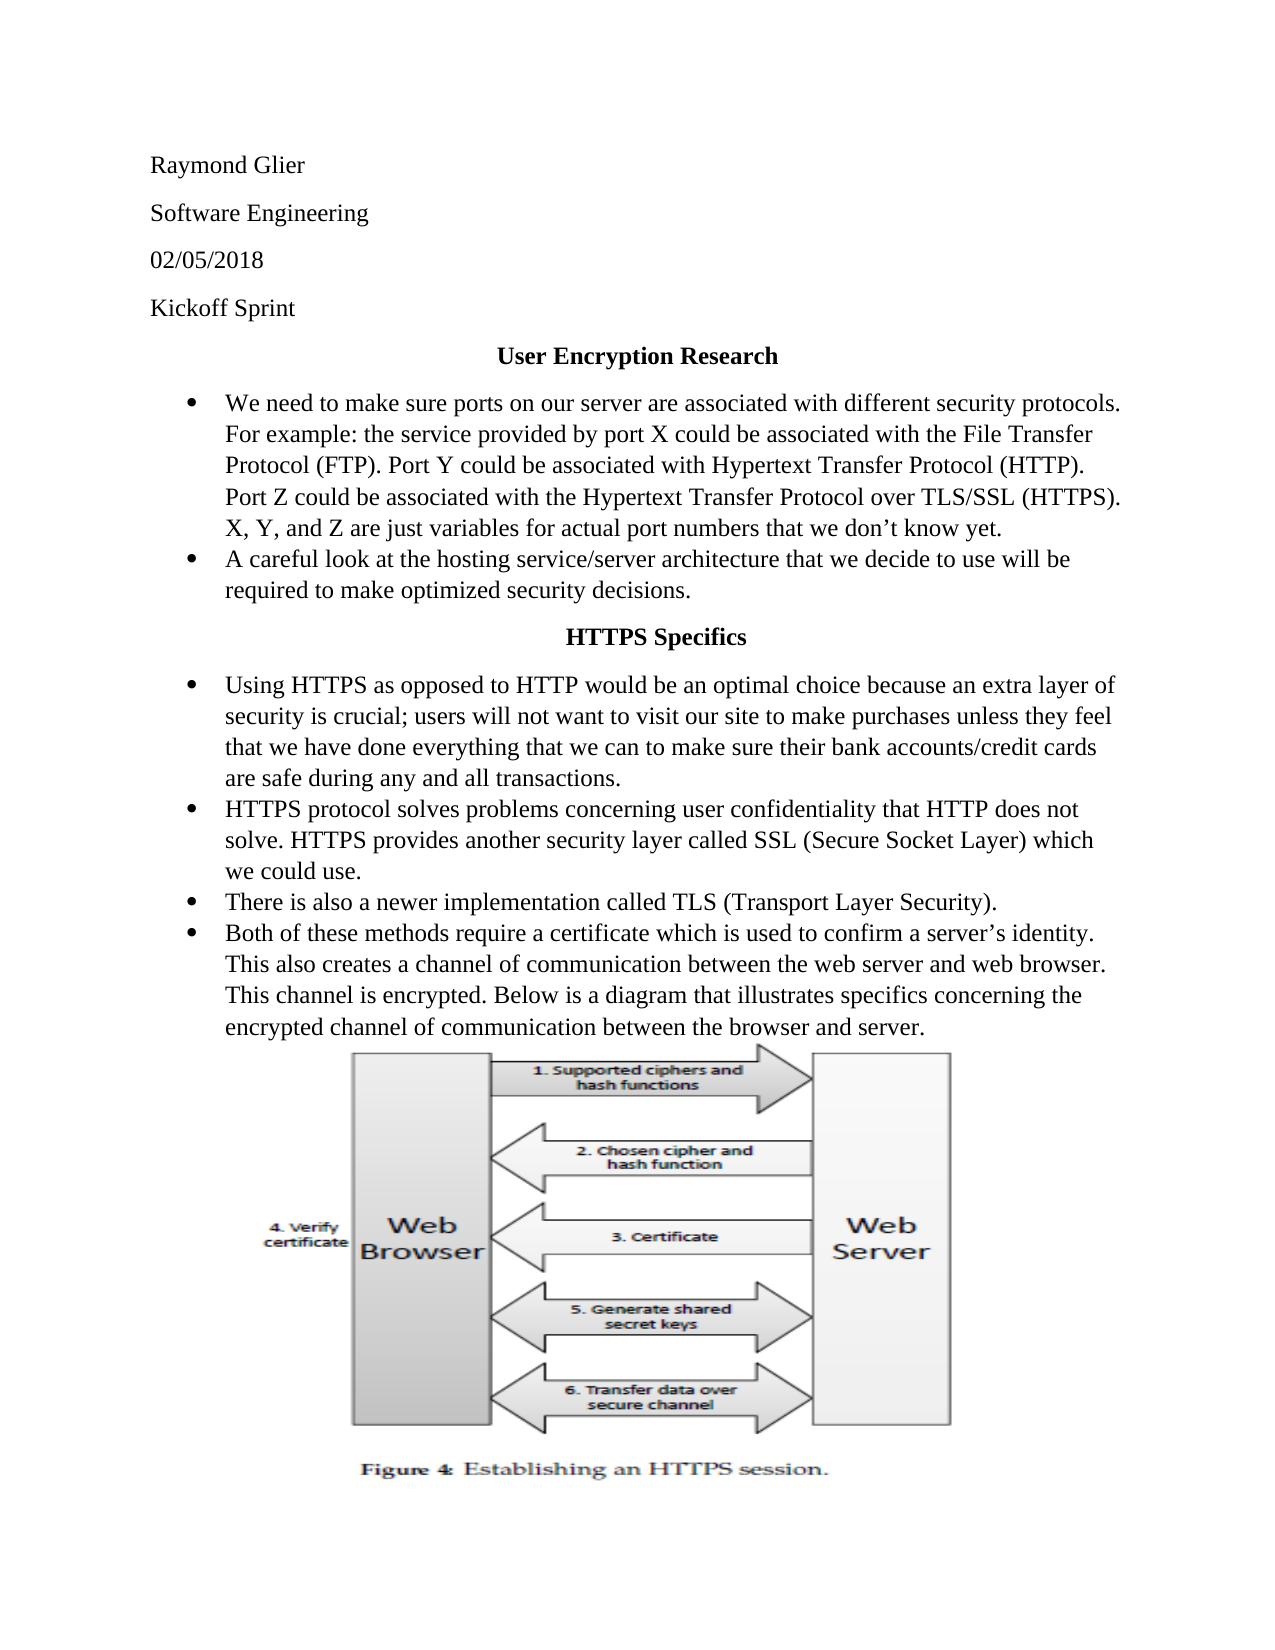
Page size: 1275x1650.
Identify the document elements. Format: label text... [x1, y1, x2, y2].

list There is also a newer implementation called TLS (Transport Layer Security). [187, 887, 1125, 916]
text Software Engineering [150, 198, 1125, 226]
text User Encryption Research [150, 341, 1125, 369]
list A careful look at the hosting service/server architecture that we decide to use will be required to make optimized security decisions. [187, 544, 1125, 603]
text HTTPS Specifics [187, 622, 1125, 651]
list Both of these methods require a certificate which is used to confirm a server’s identity. This also creates a channel of communication between the web server and web browser. This channel is encrypted. Below is a diagram that illustrates specifics concerning the encrypted channel of communication between the browser and server. [187, 918, 1125, 1040]
list Using HTTPS as opposed to HTTP would be an optimal choice because an extra layer of security is crucial; users will not want to visit our site to make purchases unless they feel that we have done everything that we can to make sure their bank accounts/credit cards are safe during any and all transactions. [187, 670, 1125, 792]
text Raymond Glier [150, 150, 1125, 179]
text 02/05/2018 [150, 245, 1125, 274]
list HTTPS protocol solves problems concerning user confidentiality that HTTP does not solve. HTTPS provides another security layer called SSL (Secure Socket Layer) which we could use. [187, 794, 1125, 885]
picture [225, 1042, 982, 1486]
text Kickoff Sprint [150, 293, 1125, 322]
list We need to make sure ports on our server are associated with different security protocols. For example: the service provided by port X could be associated with the File Transfer Protocol (FTP). Port Y could be associated with Hypertext Transfer Protocol (HTTP). Port Z could be associated with the Hypertext Transfer Protocol over TLS/SSL (HTTPS). X, Y, and Z are just variables for actual port numbers that we don’t know yet. [187, 388, 1125, 541]
